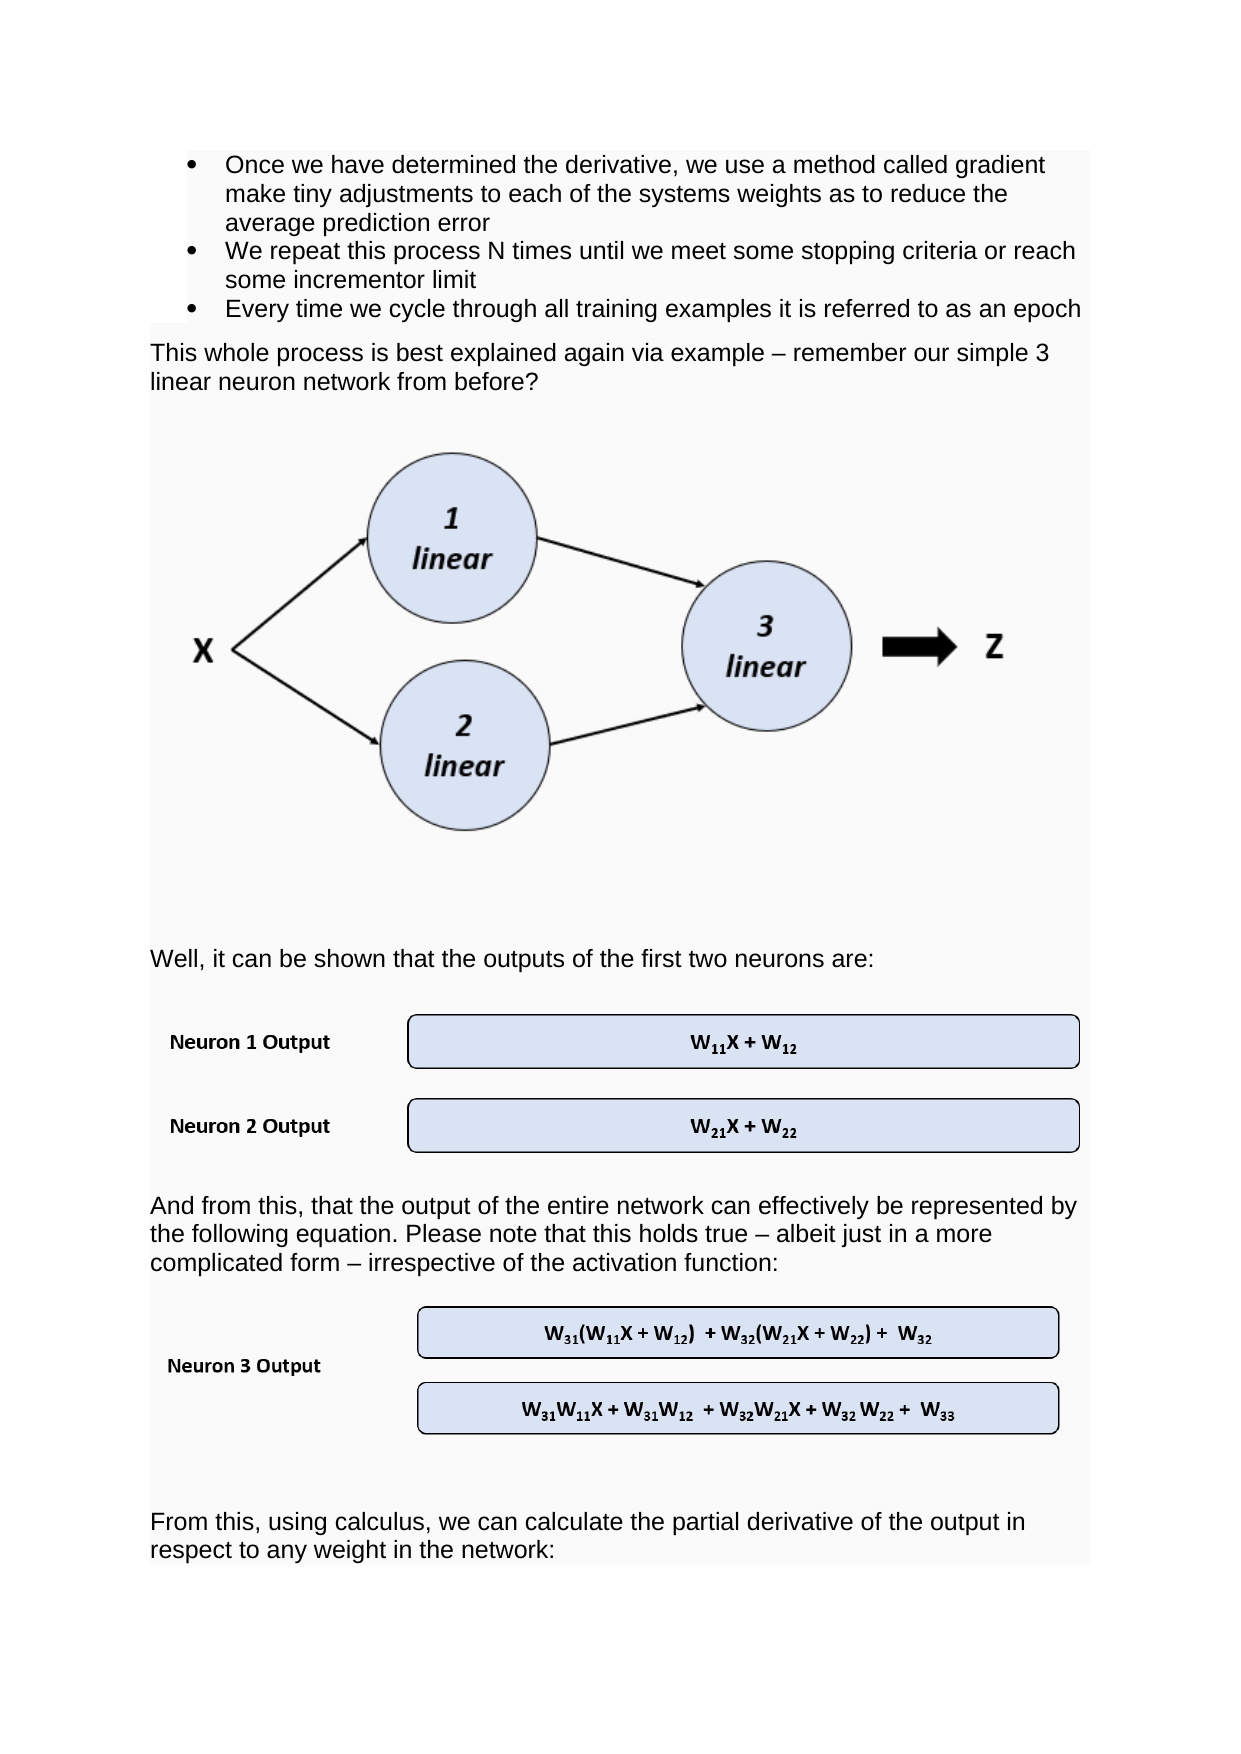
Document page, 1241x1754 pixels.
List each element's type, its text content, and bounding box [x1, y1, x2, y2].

picture [150, 988, 1091, 1176]
list Once we have determined the derivative, we use a method called gradient make tiny adjustments to each of the systems weights as to reduce the average prediction error [187, 150, 1090, 236]
list Every time we cycle through all training examples it is referred to as an epoch [187, 294, 1090, 323]
list We repeat this process N times until we meet some stopping criteria or reach some incrementor limit [187, 236, 1090, 294]
text From this, using calculus, we can calculate the partial derivative of the output in respect to any weight in the network: [150, 1507, 1090, 1564]
text Well, it can be shown that the outputs of the first two neurons are: [150, 944, 1090, 973]
picture [150, 1292, 1091, 1447]
text And from this, that the output of the entire network can effectively be represented by the following equation. Please note that this holds true – albeit just in a more complicated form – irrespective of the activation function: [150, 1191, 1090, 1277]
text This whole process is best explained again via example – remember our simple 3 linear neuron network from before? [150, 338, 1090, 396]
picture [150, 411, 1091, 929]
